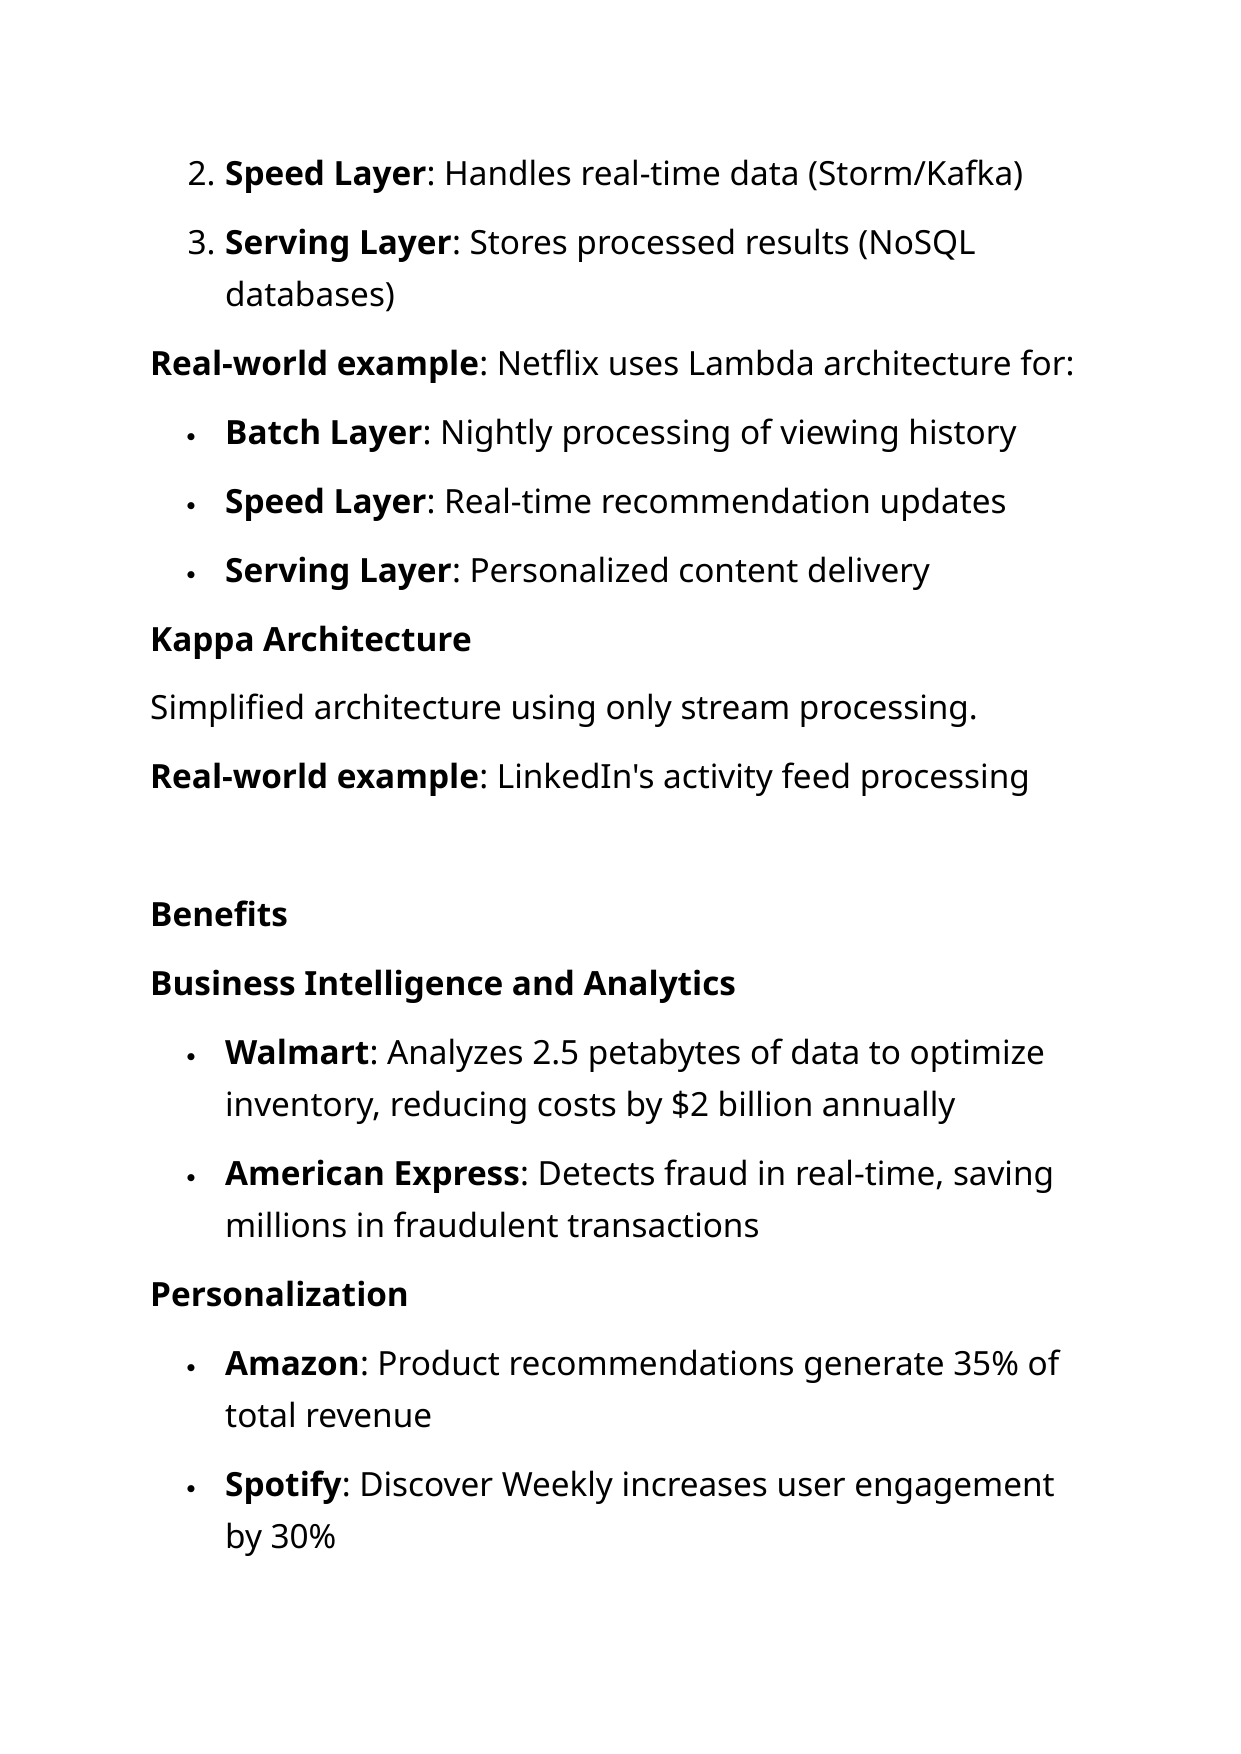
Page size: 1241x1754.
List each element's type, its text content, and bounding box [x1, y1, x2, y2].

list Serving Layer: Personalized content delivery [187, 546, 1090, 592]
text Business Intelligence and Analytics [150, 959, 1090, 1005]
text Kappa Architecture [150, 615, 1090, 661]
list Walmart: Analyzes 2.5 petabytes of data to optimize inventory, reducing costs by $2 billion annually [187, 1028, 1090, 1126]
text Real-world example: Netflix uses Lambda architecture for: [150, 340, 1090, 385]
list Spotify: Discover Weekly increases user engagement by 30% [187, 1460, 1090, 1558]
text Benefits [150, 891, 1090, 936]
text Real-world example: LinkedIn's activity feed processing [150, 753, 1090, 798]
list Speed Layer: Real-time recommendation updates [187, 478, 1090, 523]
text Personalization [150, 1271, 1090, 1316]
list Amazon: Product recommendations generate 35% of total revenue [187, 1339, 1090, 1437]
list Speed Layer: Handles real-time data (Storm/Kafka) [187, 150, 1090, 195]
list Serving Layer: Stores processed results (NoSQL databases) [187, 219, 1090, 316]
list Batch Layer: Nightly processing of viewing history [187, 409, 1090, 454]
text Simplified architecture using only stream processing. [150, 684, 1090, 729]
list American Express: Detects fraud in real-time, saving millions in fraudulent transactions [187, 1149, 1090, 1247]
